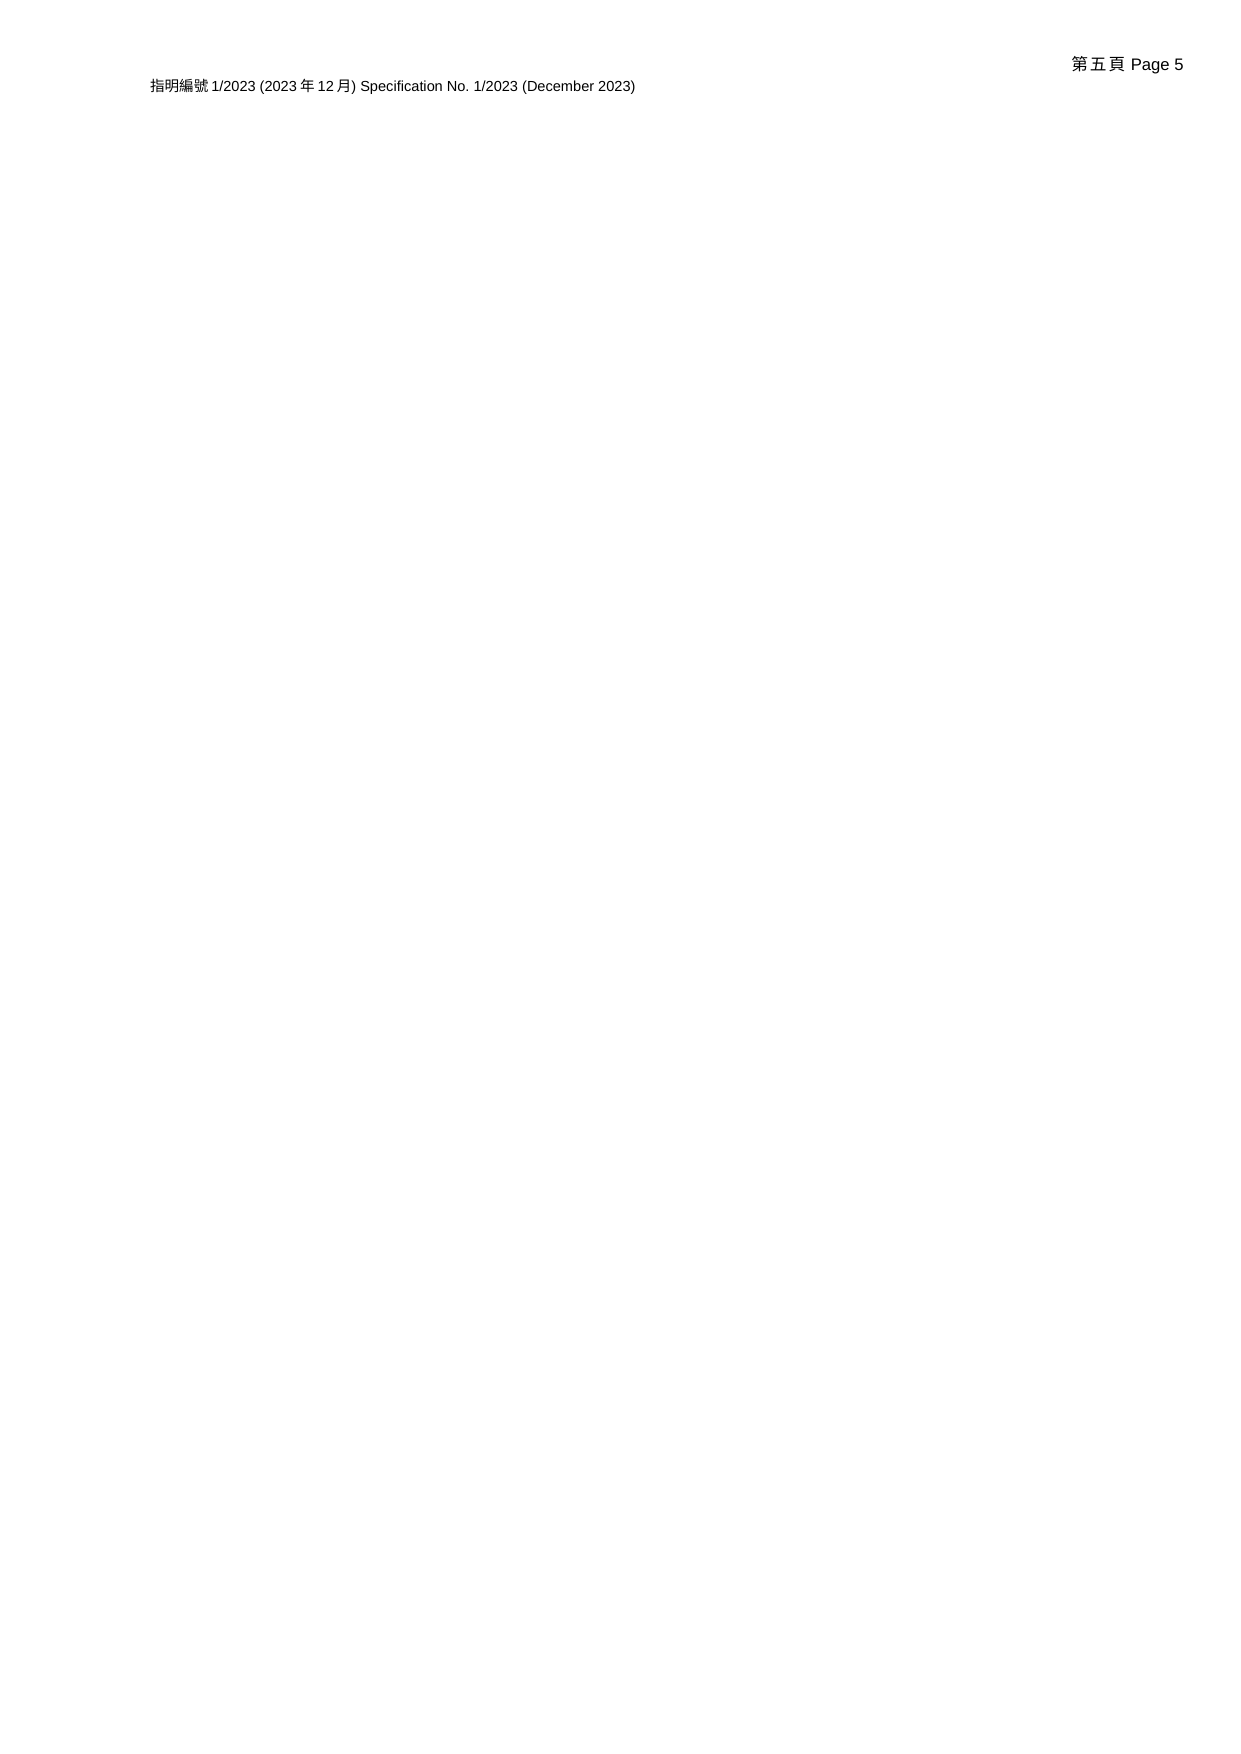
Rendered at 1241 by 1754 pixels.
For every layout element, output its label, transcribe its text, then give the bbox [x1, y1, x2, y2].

text 指明編號1/2023 (2023年12月) Specification No. 1/2023 (December 2023) [150, 75, 1183, 96]
text 第五頁Page 5 [150, 51, 1183, 75]
